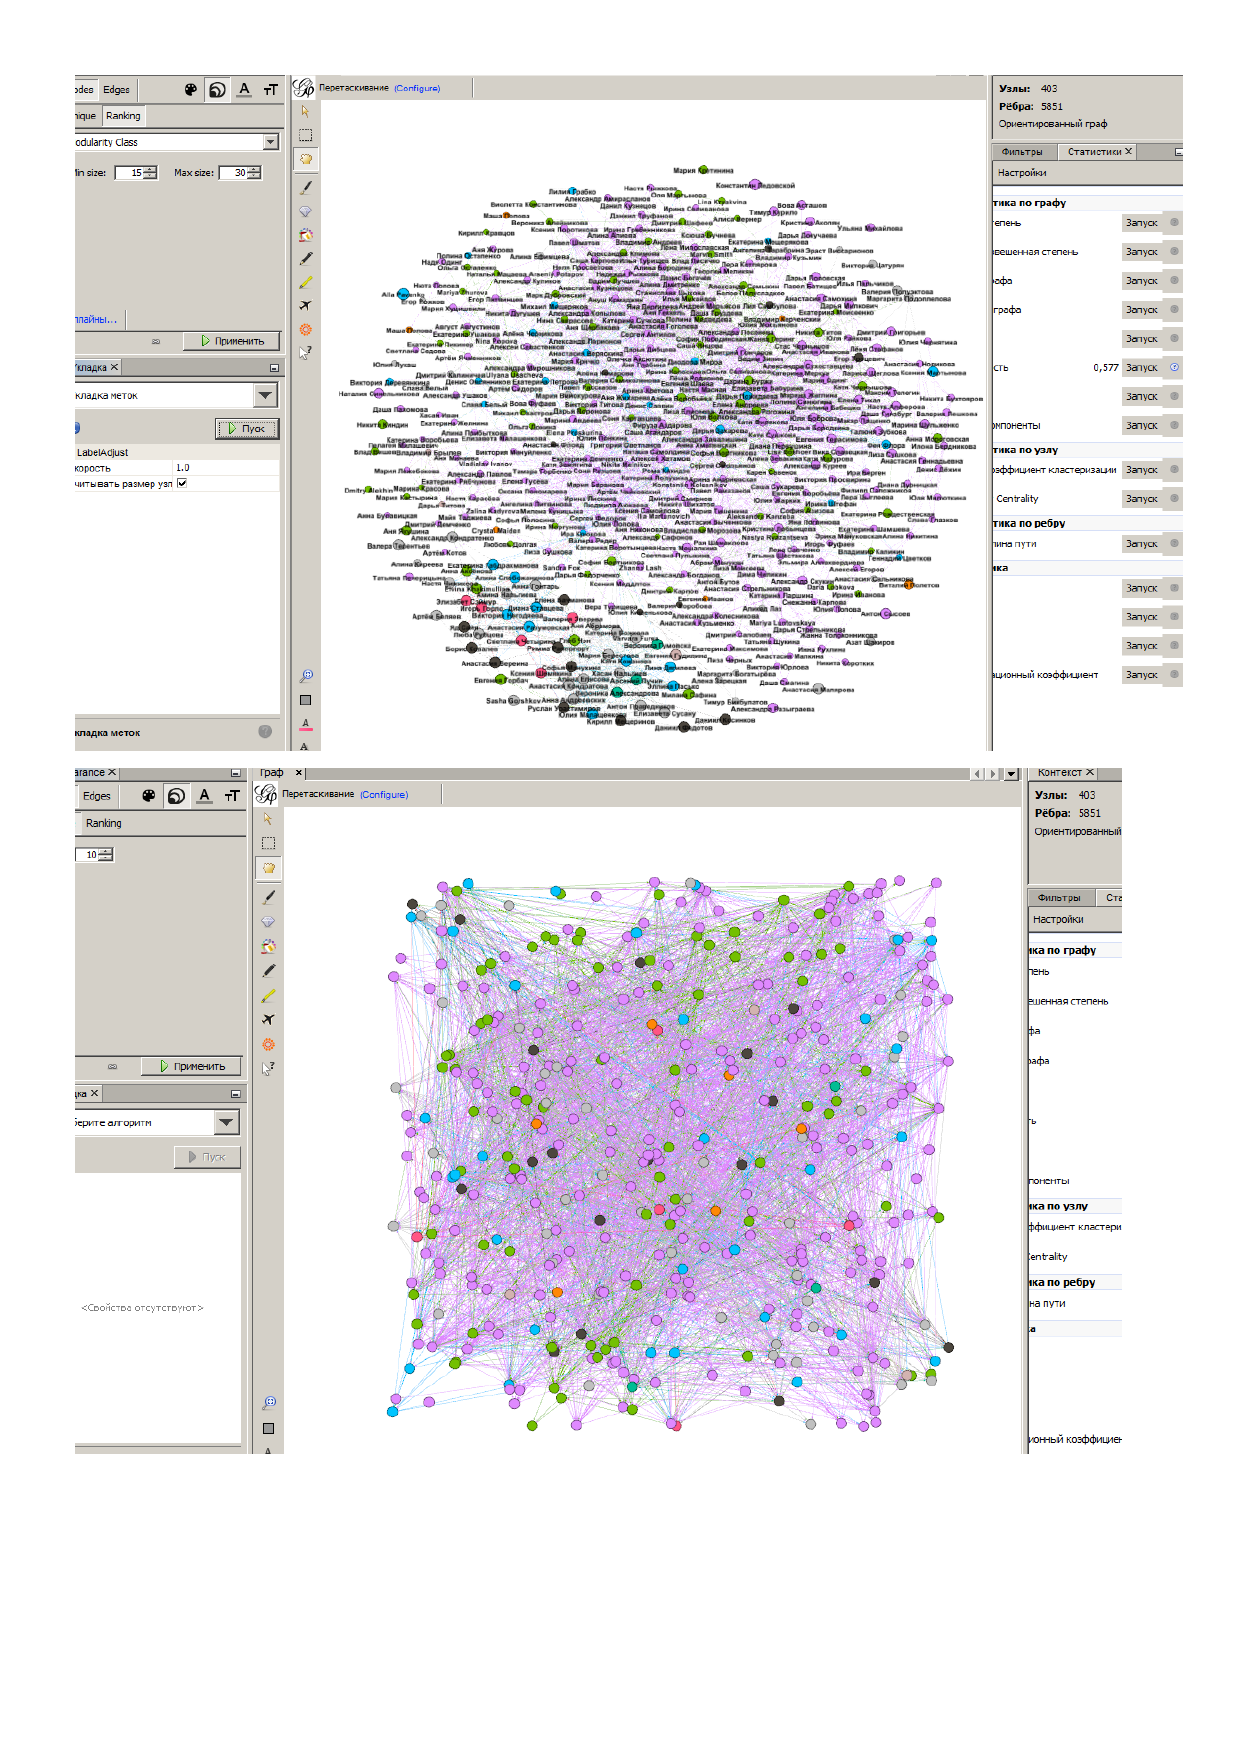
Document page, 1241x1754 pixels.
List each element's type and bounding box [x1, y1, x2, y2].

picture [75, 75, 1183, 751]
picture [75, 768, 1122, 1454]
